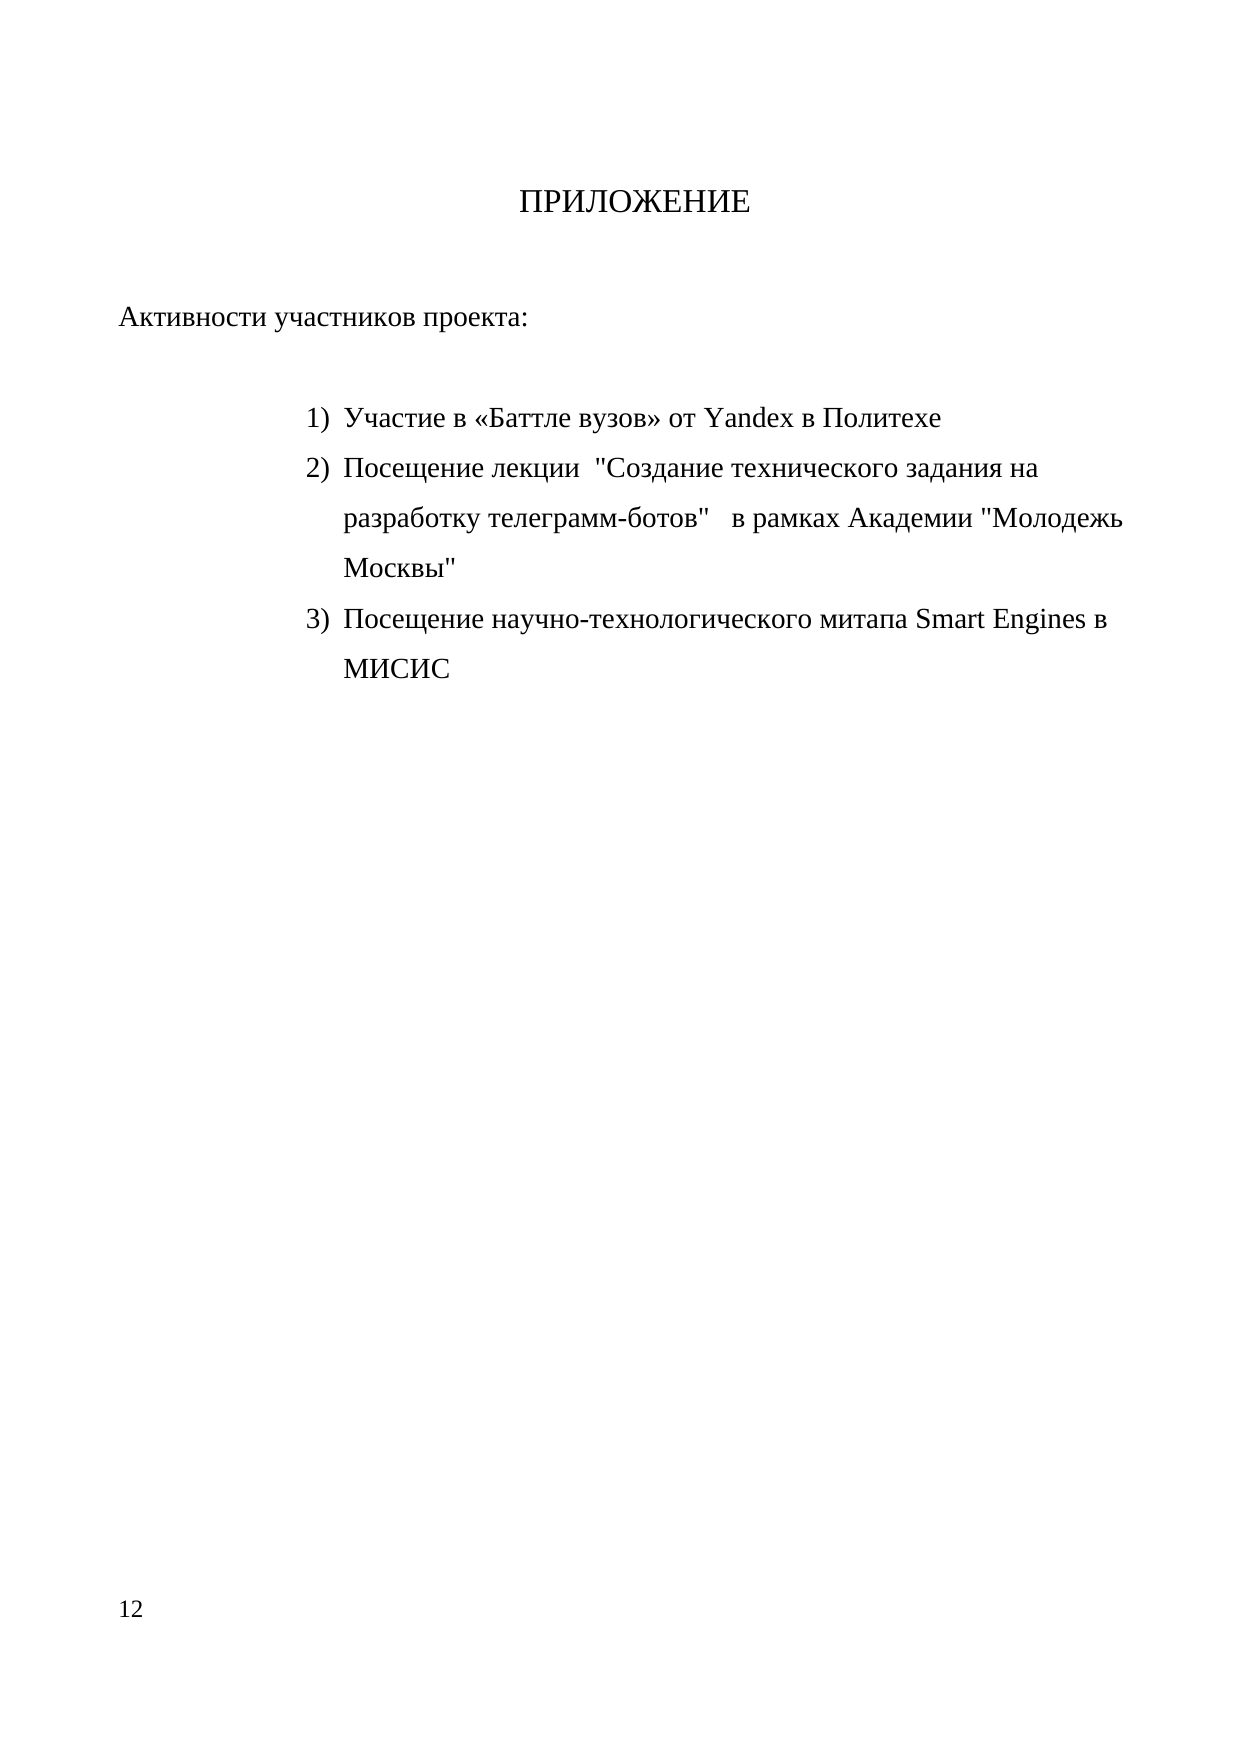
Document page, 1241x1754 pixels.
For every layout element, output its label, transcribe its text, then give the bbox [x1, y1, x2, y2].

list Посещение научно-технологического митапа Smart Engines в МИСИС [306, 601, 1152, 685]
list Участие в «Баттле вузов» от Yandex в Политехе [306, 400, 1152, 433]
list Посещение лекции "Создание технического задания на разработку телеграмм-ботов" в рамках Академии "Молодежь Москвы" [306, 450, 1152, 584]
subtitle ПРИЛОЖЕНИЕ [118, 182, 1152, 220]
text Активности участников проекта: [118, 299, 1152, 333]
